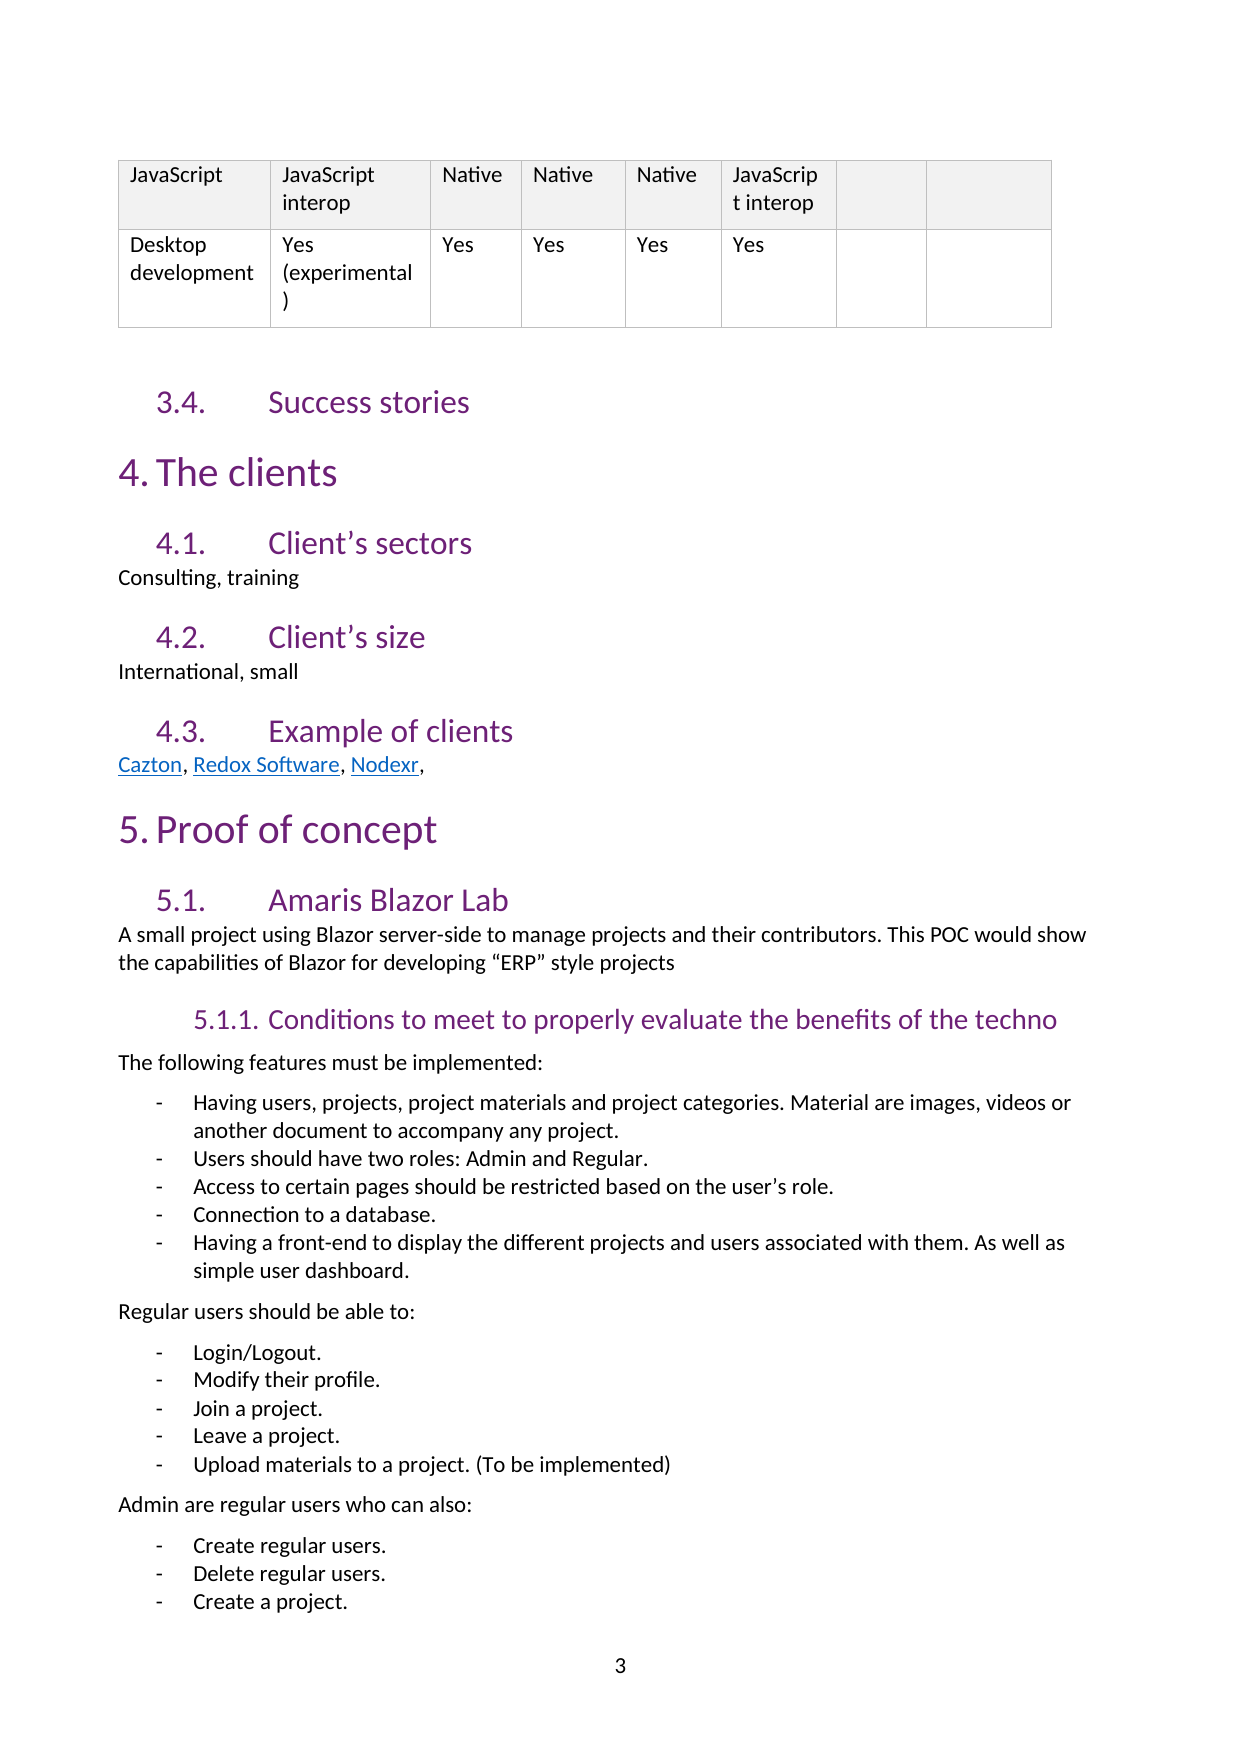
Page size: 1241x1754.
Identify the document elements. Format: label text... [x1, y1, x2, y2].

list Login/Logout. [156, 1338, 1122, 1366]
table_cell Native [522, 161, 625, 229]
table_cell JavaScript [119, 161, 270, 229]
title Client’s sectors [156, 522, 1122, 563]
table_cell [837, 161, 926, 229]
table_cell JavaScript interop [722, 161, 836, 229]
list Create a project. [156, 1587, 1122, 1615]
text International, small [118, 657, 1122, 685]
title Example of clients [156, 710, 1122, 751]
table_cell Native [626, 161, 721, 229]
title Success stories [156, 381, 1122, 421]
table_cell JavaScript interop [271, 161, 430, 229]
text A small project using Blazor server-side to manage projects and their contributors. This POC would show the capabilities of Blazor for developing “ERP” style projects [118, 920, 1122, 976]
table_cell Native [431, 161, 521, 229]
table_cell Desktop development [119, 230, 270, 327]
title Amaris Blazor Lab [156, 879, 1122, 920]
title The clients [118, 446, 1122, 497]
table_cell Yes [722, 230, 836, 327]
list Leave a project. [156, 1422, 1122, 1450]
table_cell [927, 230, 1051, 327]
list Join a project. [156, 1394, 1122, 1422]
list Create regular users. [156, 1531, 1122, 1559]
table_cell Yes [431, 230, 521, 327]
table_cell Yes [626, 230, 721, 327]
list Upload materials to a project. (To be implemented) [156, 1450, 1122, 1478]
list Access to certain pages should be restricted based on the user’s role. [156, 1172, 1122, 1201]
title Client’s size [156, 616, 1122, 657]
list Having a front-end to display the different projects and users associated with them. As well as simple user dashboard. [156, 1228, 1122, 1284]
text Consulting, training [118, 563, 1122, 591]
list Delete regular users. [156, 1559, 1122, 1587]
table_cell [837, 230, 926, 327]
text Regular users should be able to: [118, 1297, 1122, 1325]
title Conditions to meet to properly evaluate the benefits of the techno [193, 1001, 1122, 1037]
table_cell Yes (experimental) [271, 230, 430, 327]
title Proof of concept [118, 803, 1122, 854]
list Having users, projects, project materials and project categories. Material are images, videos or another document to accompany any project. [156, 1088, 1122, 1144]
text The following features must be implemented: [118, 1048, 1122, 1076]
table_cell Yes [522, 230, 625, 327]
table_cell [927, 161, 1051, 229]
text Admin are regular users who can also: [118, 1490, 1122, 1518]
list Modify their profile. [156, 1366, 1122, 1394]
list Users should have two roles: Admin and Regular. [156, 1144, 1122, 1172]
list Connection to a database. [156, 1201, 1122, 1228]
text Cazton, Redox Software, Nodexr, [118, 751, 1122, 778]
